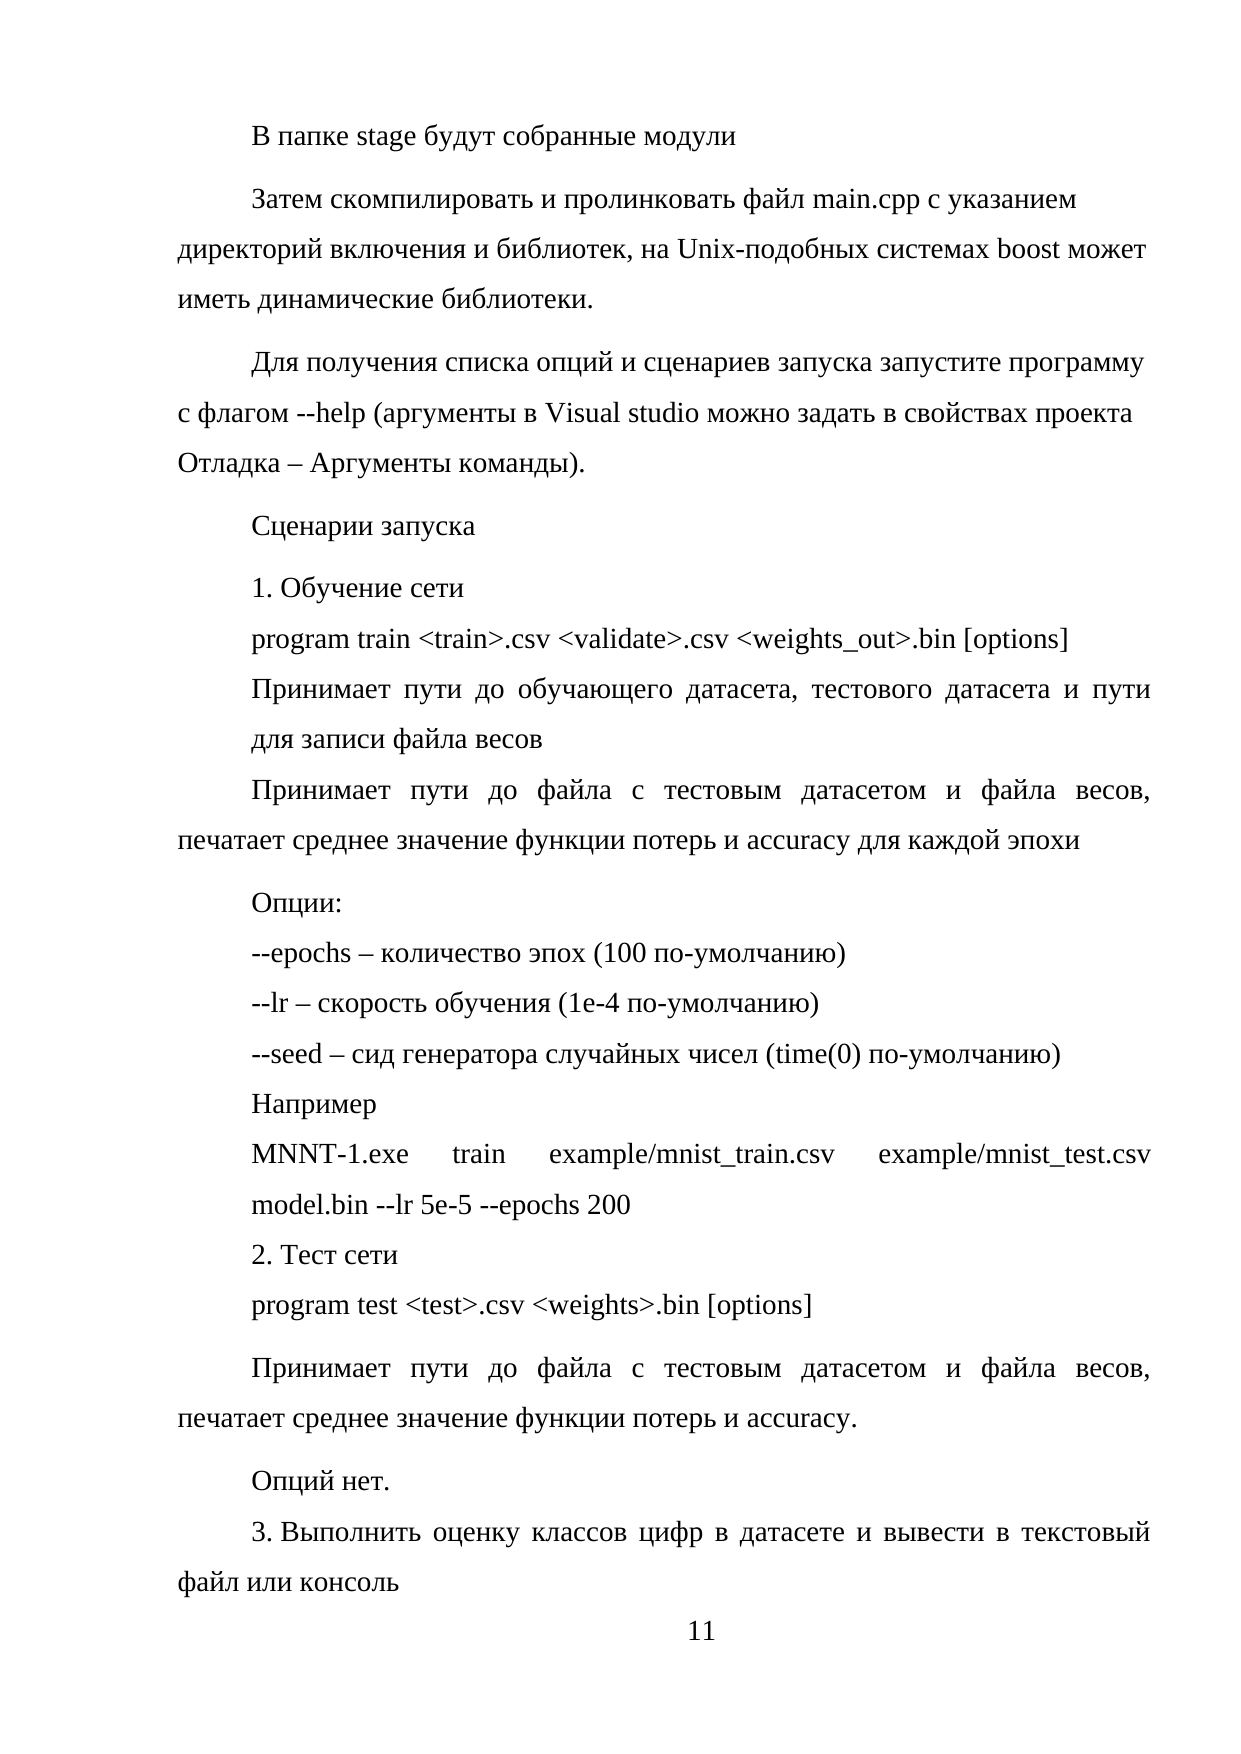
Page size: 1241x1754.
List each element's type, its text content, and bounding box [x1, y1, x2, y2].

list --lr – скорость обучения (1e-4 по-умолчанию) [251, 986, 1152, 1019]
list MNNT-1.exe train example/mnist_train.csv example/mnist_test.csv model.bin --lr 5e-5 --epochs 200 [251, 1137, 1152, 1220]
text Принимает пути до файла с тестовым датасетом и файла весов, печатает среднее значение функции потерь и accuracy. [177, 1350, 1152, 1434]
text Принимает пути до файла с тестовым датасетом и файла весов, печатает среднее значение функции потерь и accuracy для каждой эпохи [177, 772, 1152, 856]
list --epochs – количество эпох (100 по-умолчанию) [251, 935, 1152, 969]
list Тест сети [177, 1237, 1152, 1271]
list Опции: [251, 885, 1152, 918]
list program train <train>.csv <validate>.csv <weights_out>.bin [options] [251, 621, 1152, 654]
list --seed – сид генератора случайных чисел (time(0) по-умолчанию) [251, 1036, 1152, 1069]
list Опций нет. [251, 1463, 1152, 1497]
text program test <test>.csv <weights>.bin [options] [177, 1287, 1152, 1321]
list Например [251, 1086, 1152, 1120]
text В папке stage будут собранные модули [177, 118, 1152, 152]
list Обучение сети [177, 571, 1152, 604]
list Принимает пути до обучающего датасета, тестового датасета и пути для записи файла весов [251, 671, 1152, 755]
text Для получения списка опций и сценариев запуска запустите программу с флагом --help (аргументы в Visual studio можно задать в свойствах проекта Отладка – Аргументы команды). [177, 344, 1152, 478]
text Сценарии запуска [177, 508, 1152, 541]
list Выполнить оценку классов цифр в датасете и вывести в текстовый файл или консоль [177, 1514, 1152, 1598]
text Затем скомпилировать и пролинковать файл main.cpp с указанием директорий включения и библиотек, на Unix-подобных системах boost может иметь динамические библиотеки. [177, 181, 1152, 315]
